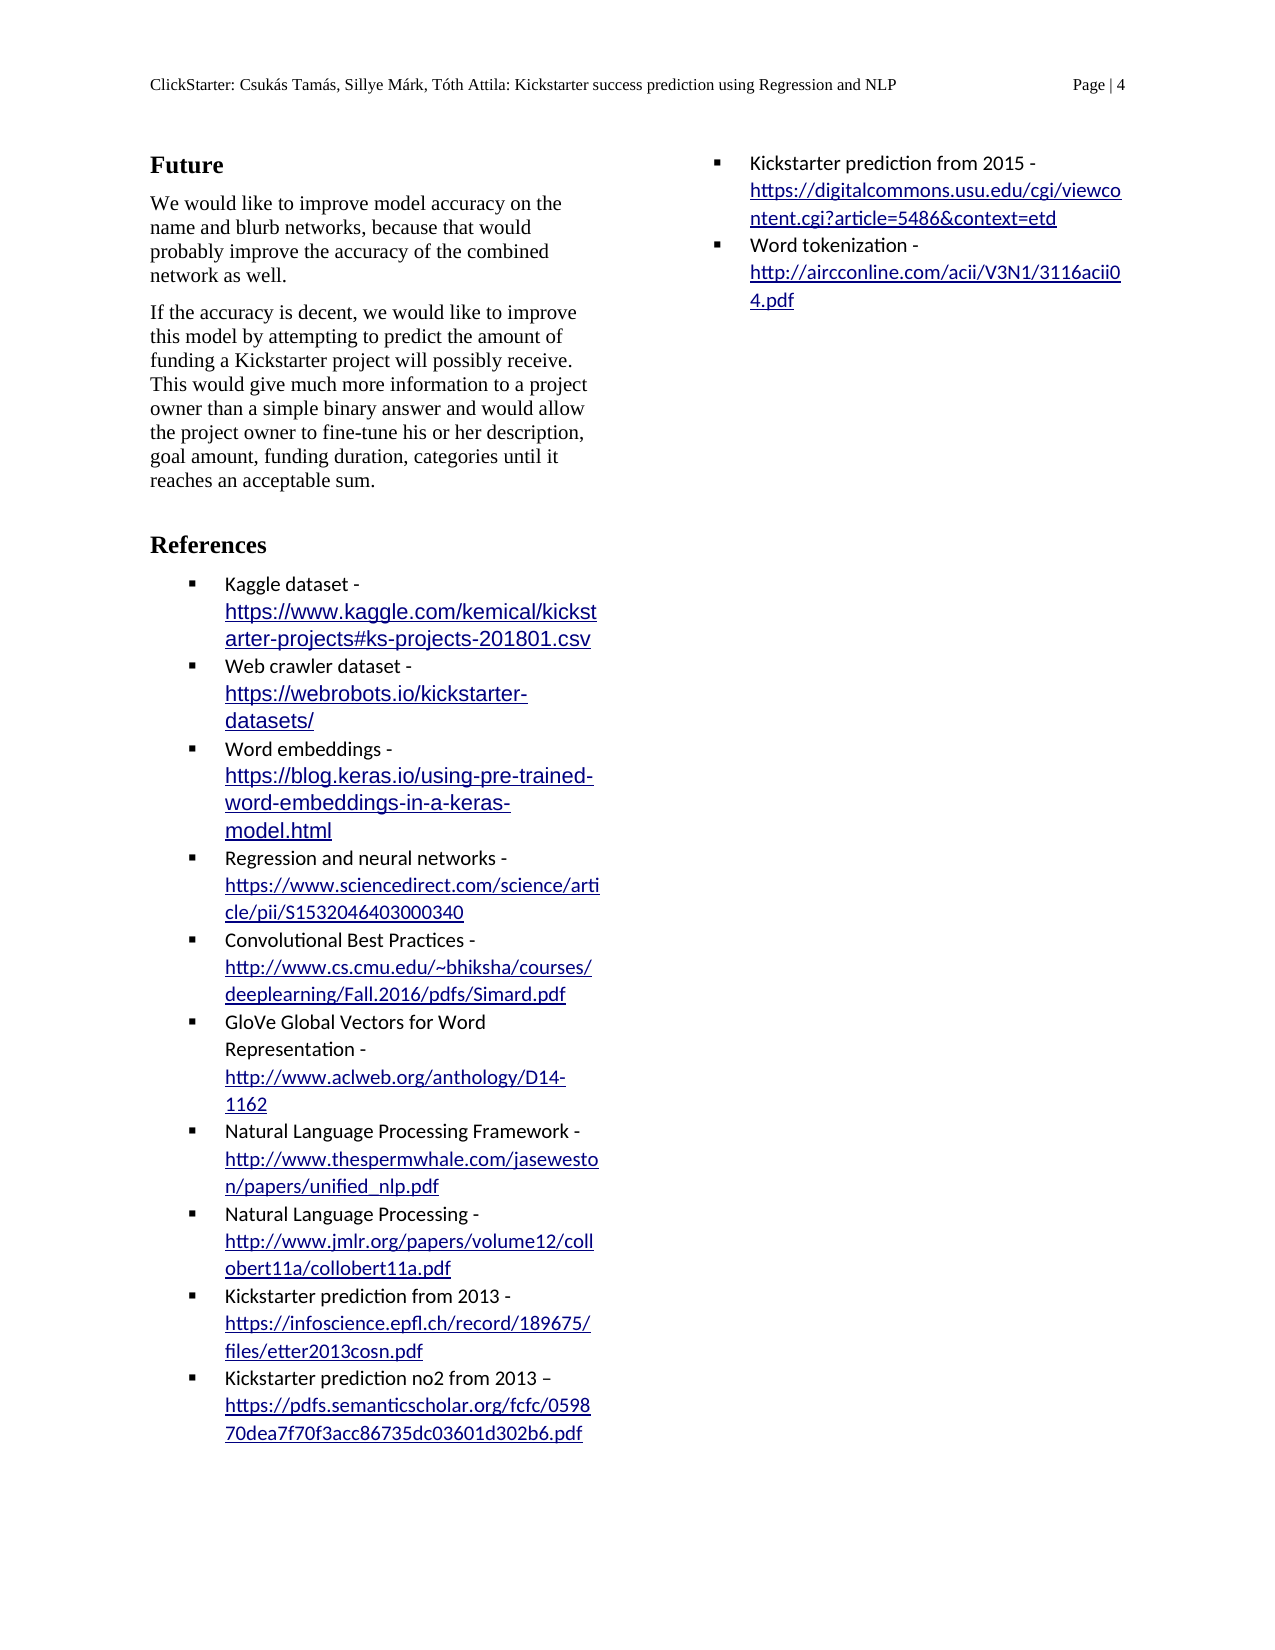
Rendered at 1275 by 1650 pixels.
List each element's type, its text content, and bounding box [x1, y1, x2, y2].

subtitle Future [150, 150, 600, 179]
list Kaggle dataset - https://www.kaggle.com/kemical/kickstarter-projects#ks-projects-201801.csv [187, 571, 600, 651]
list Regression and neural networks - https://www.sciencedirect.com/science/article/pii/S1532046403000340 [187, 845, 600, 925]
list GloVe Global Vectors for Word Representation - http://www.aclweb.org/anthology/D14-1162 [187, 1009, 600, 1117]
list Natural Language Processing Framework - http://www.thespermwhale.com/jaseweston/papers/unified_nlp.pdf [187, 1119, 600, 1199]
list Convolutional Best Practices - http://www.cs.cmu.edu/~bhiksha/courses/deeplearning/Fall.2016/pdfs/Simard.pdf [187, 927, 600, 1007]
list Natural Language Processing - http://www.jmlr.org/papers/volume12/collobert11a/collobert11a.pdf [187, 1201, 600, 1281]
list Web crawler dataset - https://webrobots.io/kickstarter-datasets/ [187, 653, 600, 733]
subtitle References [150, 530, 600, 559]
list Word embeddings - https://blog.keras.io/using-pre-trained-word-embeddings-in-a-keras-model.html [187, 735, 600, 843]
list Kickstarter prediction from 2013 - https://infoscience.epfl.ch/record/189675/files/etter2013cosn.pdf [187, 1283, 600, 1363]
text We would like to improve model accuracy on the name and blurb networks, because that would probably improve the accuracy of the combined network as well. [150, 191, 600, 287]
text If the accuracy is decent, we would like to improve this model by attempting to predict the amount of funding a Kickstarter project will possibly receive. This would give much more information to a project owner than a simple binary answer and would allow the project owner to fine-tune his or her description, goal amount, funding duration, categories until it reaches an acceptable sum. [150, 300, 600, 492]
list Kickstarter prediction from 2015 - https://digitalcommons.usu.edu/cgi/viewcontent.cgi?article=5486&context=etd [712, 150, 1125, 230]
list Word tokenization - http://aircconline.com/acii/V3N1/3116acii04.pdf [712, 232, 1125, 312]
list Kickstarter prediction no2 from 2013 – https://pdfs.semanticscholar.org/fcfc/059870dea7f70f3acc86735dc03601d302b6.pdf [187, 1365, 600, 1445]
